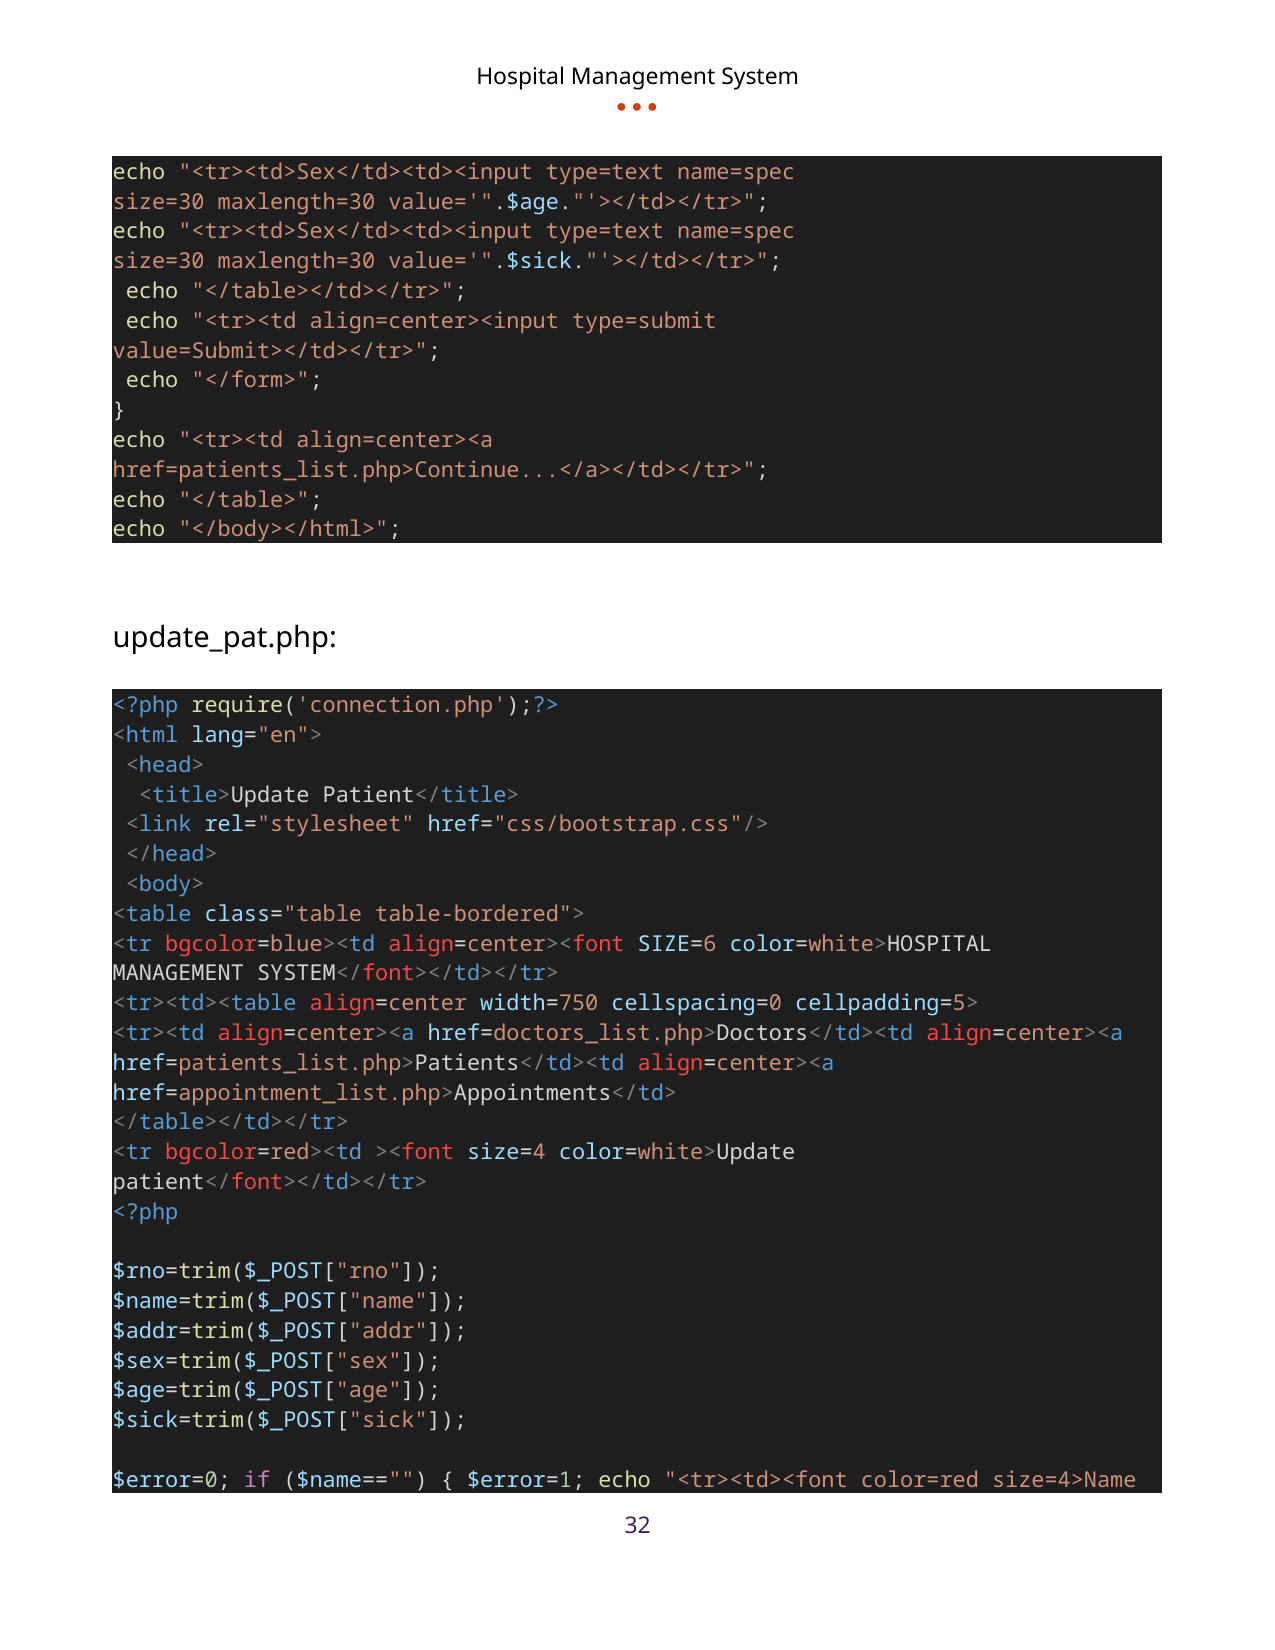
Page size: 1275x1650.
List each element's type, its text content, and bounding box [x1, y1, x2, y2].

text <table class="table table-bordered"> [112, 898, 1162, 927]
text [112, 156, 1162, 186]
text <html lang="en"> [112, 719, 1162, 749]
text <body> [112, 868, 1162, 898]
text echo "</body></html>"; [112, 513, 1162, 543]
text <link rel="stylesheet" href="css/bootstrap.css"/> [112, 808, 1162, 838]
text $sex=trim($_POST["sex"]); [112, 1344, 1162, 1374]
text size=30 maxlength=30 value='".$sick."'></td></tr>"; [112, 245, 1162, 275]
text echo "</table>"; [112, 483, 1162, 513]
text <title>Update Patient</title> [112, 778, 1162, 808]
text </table></td></tr> [112, 1106, 1162, 1136]
text <head> [112, 749, 1162, 778]
text <?php require('connection.php');?> [112, 689, 1162, 719]
text echo "</table></td></tr>"; [112, 275, 1162, 305]
text update_pat.php: [112, 616, 1162, 656]
text value=Submit></td></tr>"; [112, 334, 1162, 364]
text $name=trim($_POST["name"]); [112, 1285, 1162, 1315]
text patient</font></td></tr> [112, 1166, 1162, 1196]
text <tr><td align=center><a href=doctors_list.php>Doctors</td><td align=center><a [112, 1017, 1162, 1047]
text href=patients_list.php>Patients</td><td align=center><a [112, 1047, 1162, 1076]
text echo "<tr><td align=center><a [112, 424, 1162, 454]
text $error=0; if ($name=="") { $error=1; echo "<tr><td><font color=red size=4>Name [112, 1464, 1162, 1493]
text echo "</form>"; [112, 364, 1162, 394]
text $sick=trim($_POST["sick"]); [112, 1404, 1162, 1434]
text href=patients_list.php>Continue...</a></td></tr>"; [112, 454, 1162, 483]
text $age=trim($_POST["age"]); [112, 1374, 1162, 1404]
text echo "<tr><td align=center><input type=submit [112, 305, 1162, 334]
text MANAGEMENT SYSTEM</font></td></tr> [112, 957, 1162, 987]
text <?php [112, 1196, 1162, 1225]
text $addr=trim($_POST["addr"]); [112, 1315, 1162, 1344]
text <tr bgcolor=blue><td align=center><font SIZE=6 color=white>HOSPITAL [112, 927, 1162, 957]
text <tr bgcolor=red><td ><font size=4 color=white>Update [112, 1136, 1162, 1166]
text size=30 maxlength=30 value='".$age."'></td></tr>"; [112, 186, 1162, 215]
text <tr><td><table align=center width=750 cellspacing=0 cellpadding=5> [112, 987, 1162, 1017]
text </head> [112, 838, 1162, 868]
text } [112, 394, 1162, 424]
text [112, 215, 1162, 245]
text href=appointment_list.php>Appointments</td> [112, 1076, 1162, 1106]
text $rno=trim($_POST["rno"]); [112, 1255, 1162, 1285]
